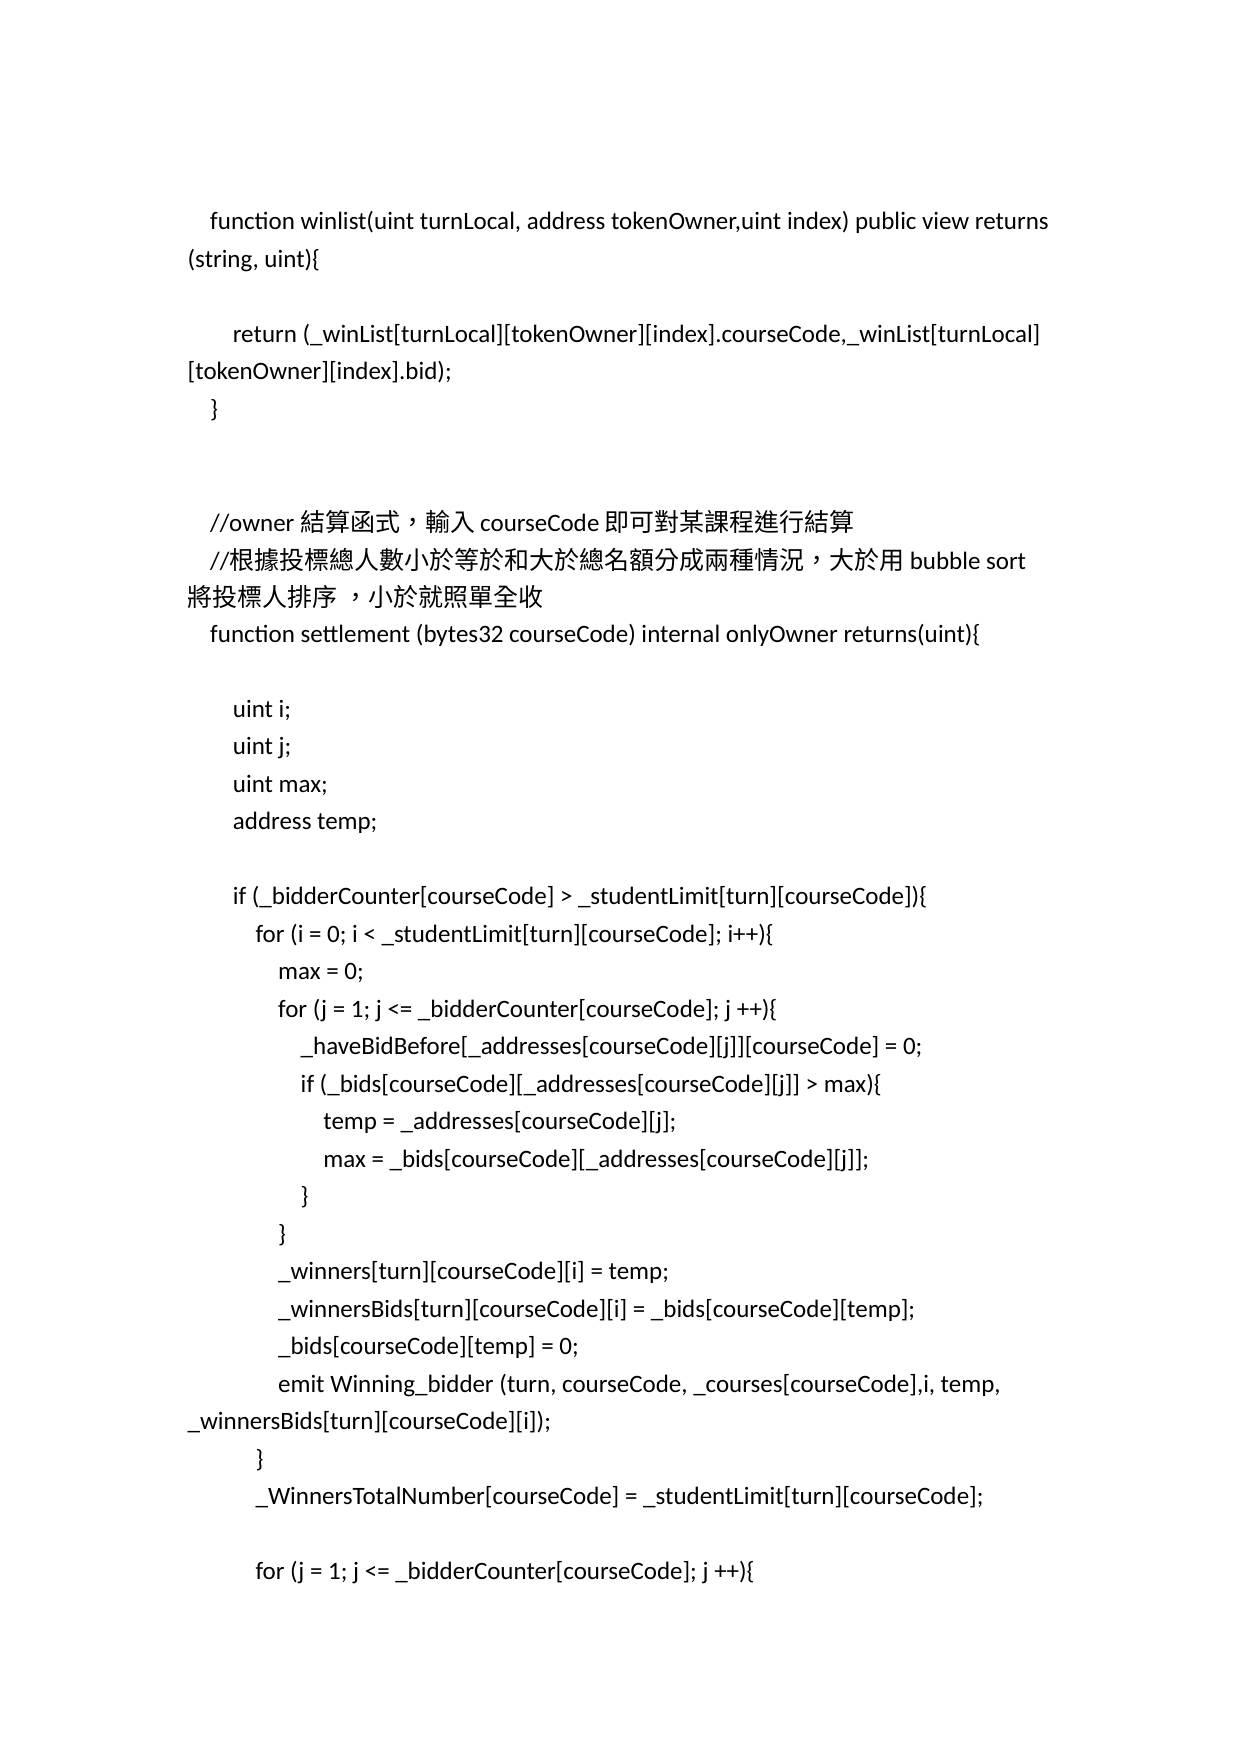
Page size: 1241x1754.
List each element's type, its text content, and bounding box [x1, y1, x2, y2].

text function winlist(uint turnLocal, address tokenOwner,uint index) public view returns (string, uint){ [187, 202, 1053, 277]
text _haveBidBefore[_addresses[courseCode][j]][courseCode] = 0; [187, 1027, 1053, 1064]
text for (j = 1; j <= _bidderCounter[courseCode]; j ++){ [187, 1552, 1053, 1589]
text //根據投標總人數小於等於和大於總名額分成兩種情況，大於用bubble sort將投標人排序 ，小於就照單全收 [187, 539, 1053, 614]
text uint j; [187, 727, 1053, 764]
text temp = _addresses[courseCode][j]; [187, 1102, 1053, 1139]
text for (i = 0; i < _studentLimit[turn][courseCode]; i++){ [187, 914, 1053, 952]
text address temp; [187, 802, 1053, 839]
text } [187, 1177, 1053, 1214]
text for (j = 1; j <= _bidderCounter[courseCode]; j ++){ [187, 989, 1053, 1027]
text uint i; [187, 689, 1053, 727]
text if (_bidderCounter[courseCode] > _studentLimit[turn][courseCode]){ [187, 877, 1053, 914]
text max = _bids[courseCode][_addresses[courseCode][j]]; [187, 1139, 1053, 1177]
text uint max; [187, 764, 1053, 802]
text function settlement (bytes32 courseCode) internal onlyOwner returns(uint){ [187, 614, 1053, 652]
text } [187, 1439, 1053, 1477]
text _bids[courseCode][temp] = 0; [187, 1327, 1053, 1364]
text return (_winList[turnLocal][tokenOwner][index].courseCode,_winList[turnLocal][tokenOwner][index].bid); [187, 314, 1053, 389]
text _WinnersTotalNumber[courseCode] = _studentLimit[turn][courseCode]; [187, 1477, 1053, 1514]
text max = 0; [187, 952, 1053, 989]
text if (_bids[courseCode][_addresses[courseCode][j]] > max){ [187, 1064, 1053, 1102]
text _winnersBids[turn][courseCode][i] = _bids[courseCode][temp]; [187, 1289, 1053, 1327]
text _winners[turn][courseCode][i] = temp; [187, 1252, 1053, 1289]
text emit Winning_bidder (turn, courseCode, _courses[courseCode],i, temp, _winnersBids[turn][courseCode][i]); [187, 1364, 1053, 1439]
text } [187, 1214, 1053, 1252]
text } [187, 389, 1053, 427]
text //owner 結算函式，輸入courseCode即可對某課程進行結算 [187, 502, 1053, 539]
